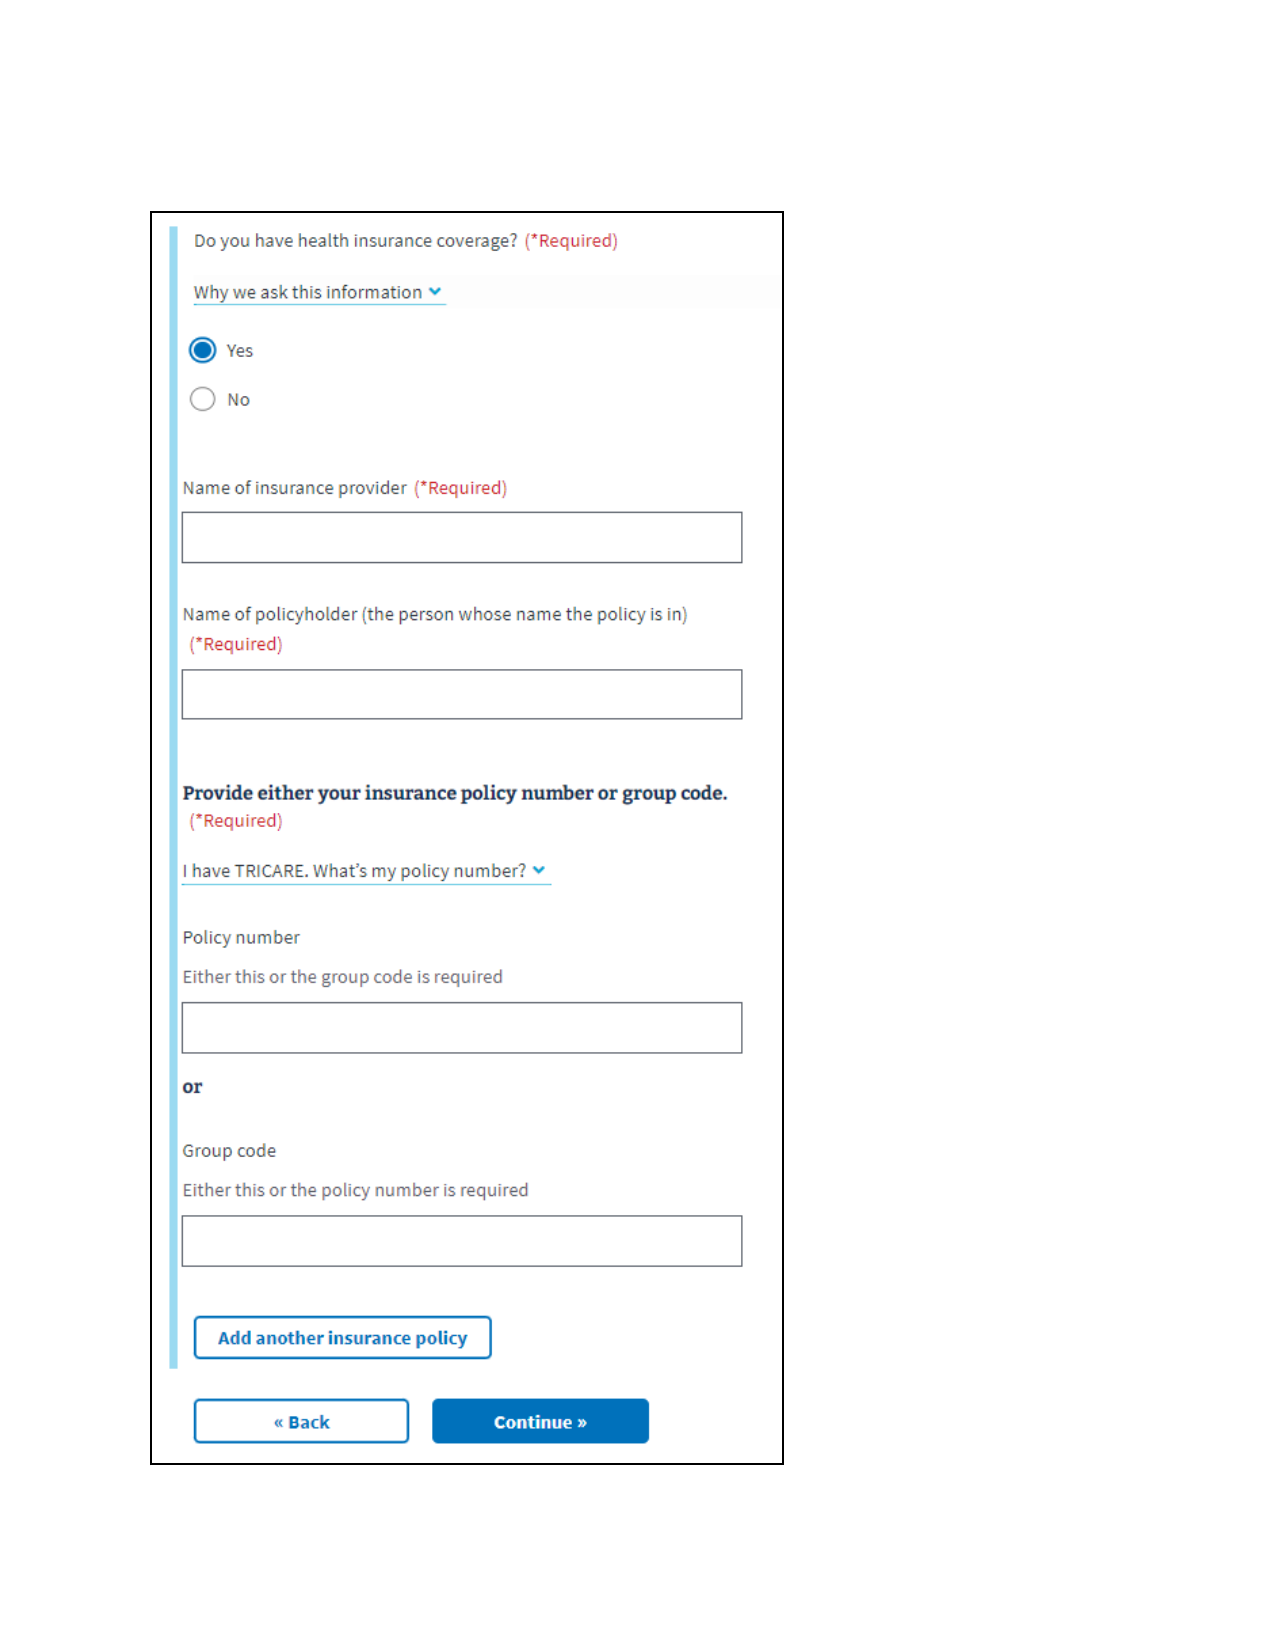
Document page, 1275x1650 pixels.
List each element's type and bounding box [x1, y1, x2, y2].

picture [152, 213, 782, 1463]
